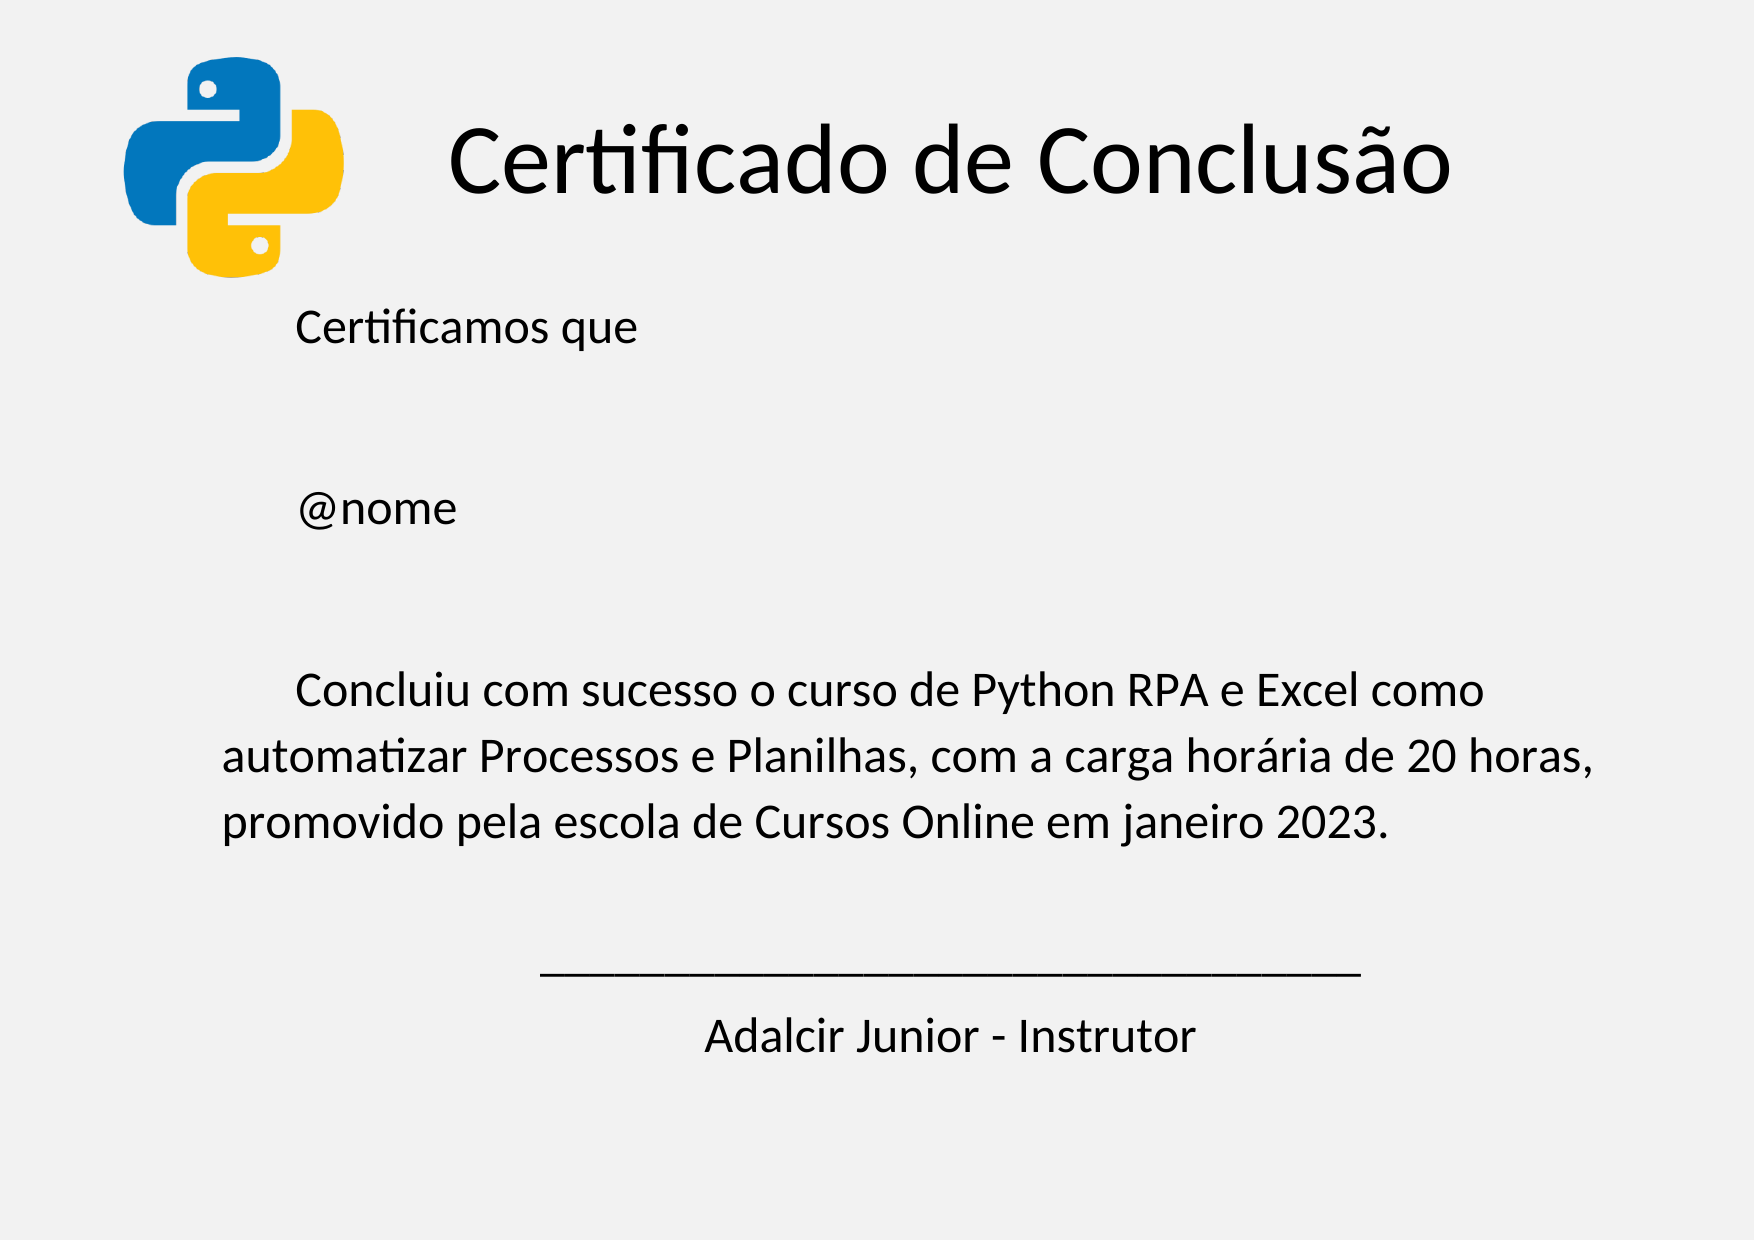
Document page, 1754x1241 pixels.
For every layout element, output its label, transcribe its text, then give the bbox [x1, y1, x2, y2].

text _________________________________ [221, 922, 1606, 983]
text Concluiu com sucesso o curso de Python RPA e Excel como automatizar Processos e Planilhas, com a carga horária de 20 horas, promovido pela escola de Cursos Online em janeiro 2023. [221, 658, 1606, 851]
text Certificamos que [221, 294, 1606, 356]
text @nome [221, 476, 1606, 537]
text Certificado de Conclusão [221, 96, 1606, 218]
text Adalcir Junior - Instrutor [221, 1004, 1606, 1065]
picture [97, 28, 375, 306]
